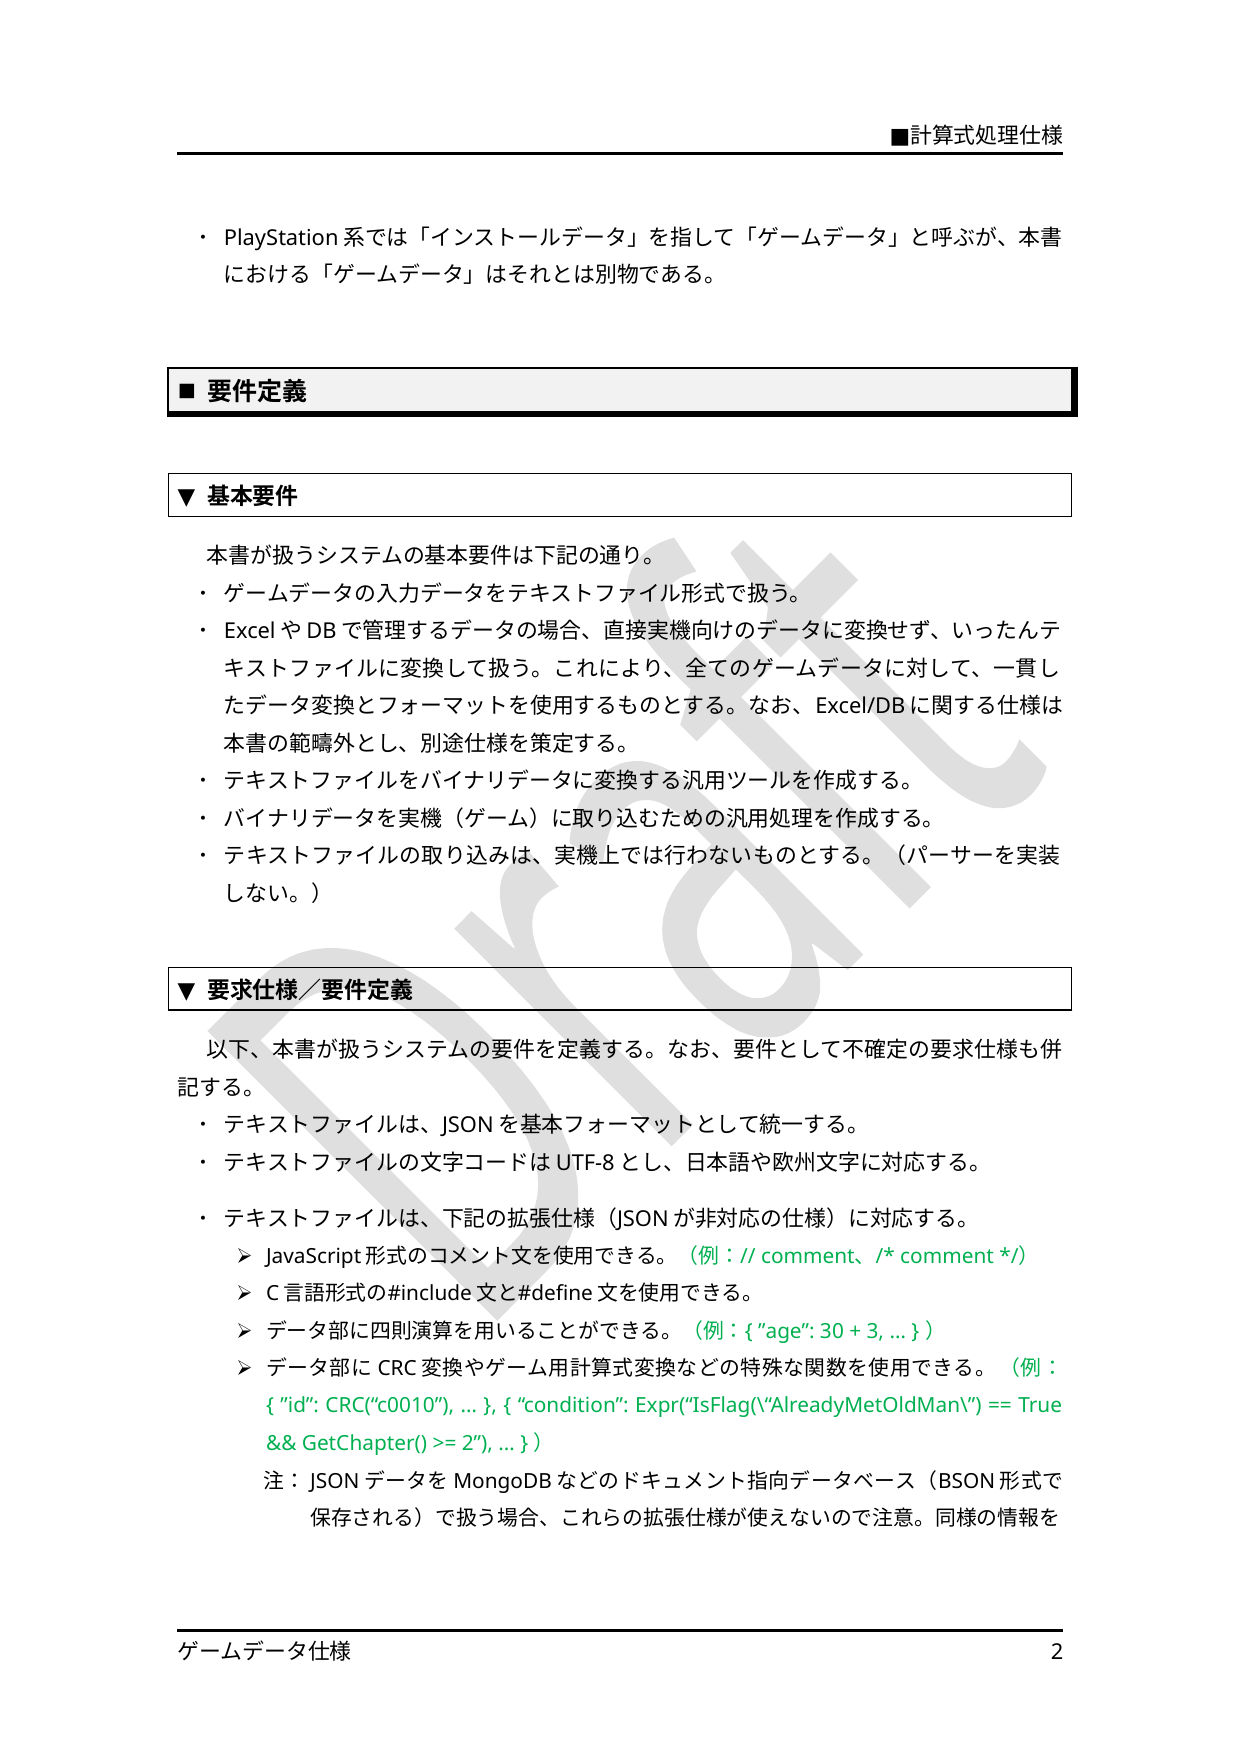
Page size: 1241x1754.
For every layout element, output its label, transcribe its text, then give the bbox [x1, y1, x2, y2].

subtitle 要件定義 [169, 369, 1071, 411]
list 注： JSONデータをMongoDBなどのドキュメント指向データベース（BSON形式で保存される）で扱う場合、これらの拡張仕様が使えないので注意。同様の情報を扱うための別の仕様も合わせて策定する。 [263, 1461, 1063, 1536]
text 本書が扱うシステムの基本要件は下記の通り。 [177, 536, 1063, 573]
text ゲームデータの入力データをテキストファイル形式で扱う。 [193, 573, 1063, 611]
subtitle 要求仕様／要件定義 [169, 968, 1071, 1009]
text テキストファイルの取り込みは、実機上では行わないものとする。（パーサーを実装しない。） [193, 836, 1063, 911]
text PlayStation系では「インストールデータ」を指して「ゲームデータ」と呼ぶが、本書における「ゲームデータ」はそれとは別物である。 [193, 217, 1063, 292]
text データ部にCRC変換やゲーム用計算式変換などの特殊な関数を使用できる。（例：{ ”id”: CRC(“c0010”), … }, { “condition”: Expr(“IsFlag(\“AlreadyMetOldMan\”) == True && GetChapter() >= 2”), … } ） [236, 1348, 1063, 1461]
text データ部に四則演算を用いることができる。（例：{ ”age”: 30 + 3, … } ） [236, 1311, 1063, 1348]
text テキストファイルは、JSONを基本フォーマットとして統一する。 [193, 1104, 1063, 1142]
text テキストファイルをバイナリデータに変換する汎用ツールを作成する。 [193, 761, 1063, 798]
text C言語形式の#include文と#define文を使用できる。 [236, 1273, 1063, 1311]
text テキストファイルは、下記の拡張仕様（JSONが非対応の仕様）に対応する。 [193, 1198, 1063, 1236]
text JavaScript形式のコメント文を使用できる。（例：// comment、/* comment */） [236, 1236, 1063, 1273]
text テキストファイルの文字コードはUTF-8とし、日本語や欧州文字に対応する。 [193, 1142, 1063, 1179]
text ExcelやDBで管理するデータの場合、直接実機向けのデータに変換せず、いったんテキストファイルに変換して扱う。これにより、全てのゲームデータに対して、一貫したデータ変換とフォーマットを使用するものとする。なお、Excel/DBに関する仕様は本書の範疇外とし、別途仕様を策定する。 [193, 611, 1063, 761]
text 以下、本書が扱うシステムの要件を定義する。なお、要件として不確定の要求仕様も併記する。 [177, 1029, 1063, 1104]
text バイナリデータを実機（ゲーム）に取り込むための汎用処理を作成する。 [193, 798, 1063, 836]
subtitle 基本要件 [169, 474, 1071, 516]
